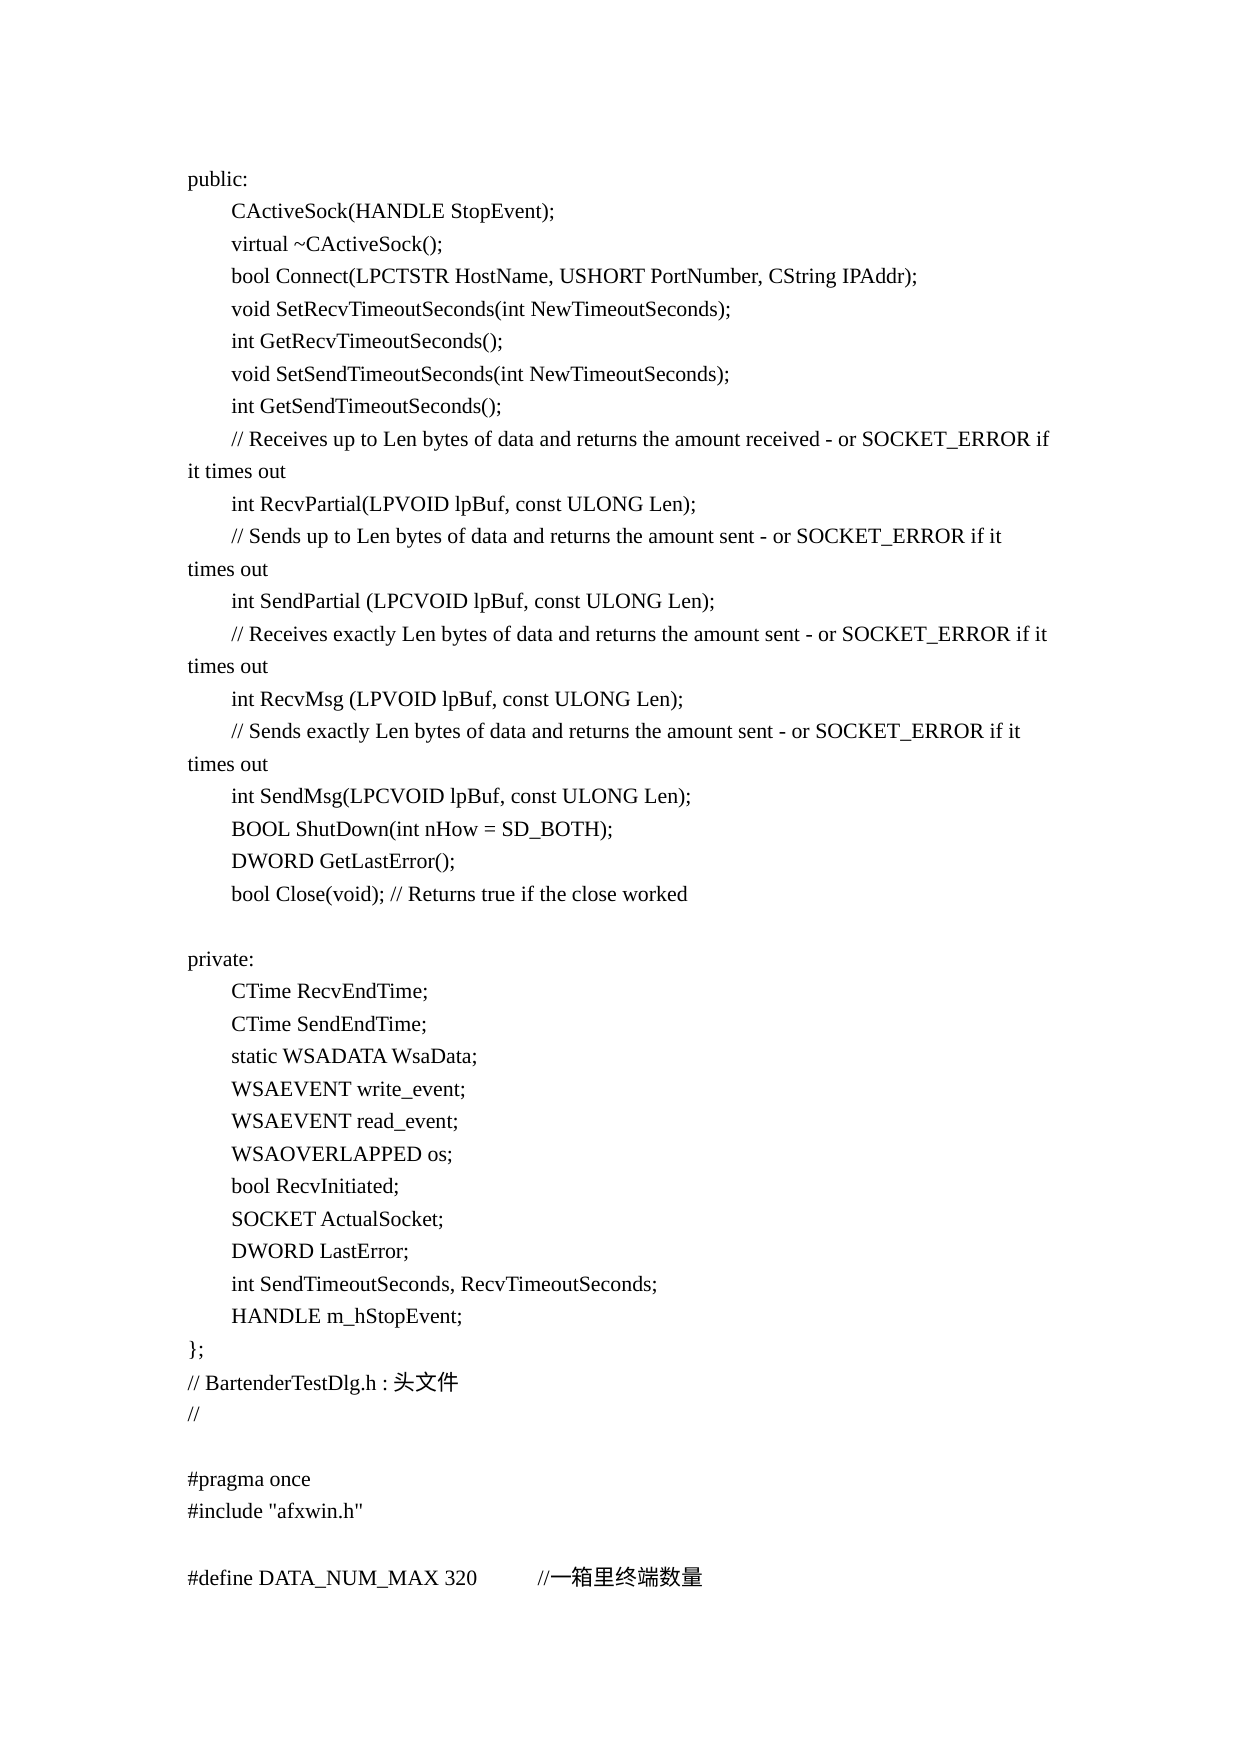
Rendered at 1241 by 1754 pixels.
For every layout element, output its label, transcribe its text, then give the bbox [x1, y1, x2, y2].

text }; [187, 1332, 1053, 1364]
text WSAOVERLAPPED os; [187, 1137, 1053, 1169]
text #include "afxwin.h" [187, 1494, 1053, 1527]
text // Receives up to Len bytes of data and returns the amount received - or SOCKET_ERROR if it times out [187, 422, 1053, 487]
text int GetRecvTimeoutSeconds(); [187, 324, 1053, 357]
text public: [187, 162, 1053, 194]
text BOOL ShutDown(int nHow = SD_BOTH); [187, 812, 1053, 844]
text bool Connect(LPCTSTR HostName, USHORT PortNumber, CString IPAddr); [187, 259, 1053, 292]
text DWORD LastError; [187, 1234, 1053, 1267]
text int RecvPartial(LPVOID lpBuf, const ULONG Len); [187, 487, 1053, 519]
text CTime RecvEndTime; [187, 974, 1053, 1007]
text int SendPartial (LPCVOID lpBuf, const ULONG Len); [187, 584, 1053, 617]
text bool RecvInitiated; [187, 1169, 1053, 1202]
text WSAEVENT write_event; [187, 1072, 1053, 1104]
text // [187, 1397, 1053, 1429]
text int RecvMsg (LPVOID lpBuf, const ULONG Len); [187, 682, 1053, 714]
text int SendMsg(LPCVOID lpBuf, const ULONG Len); [187, 779, 1053, 812]
text // Sends exactly Len bytes of data and returns the amount sent - or SOCKET_ERROR if it times out [187, 714, 1053, 779]
text void SetRecvTimeoutSeconds(int NewTimeoutSeconds); [187, 292, 1053, 324]
text WSAEVENT read_event; [187, 1104, 1053, 1137]
text // Sends up to Len bytes of data and returns the amount sent - or SOCKET_ERROR if it times out [187, 519, 1053, 584]
text // Receives exactly Len bytes of data and returns the amount sent - or SOCKET_ERROR if it times out [187, 617, 1053, 682]
text SOCKET ActualSocket; [187, 1202, 1053, 1234]
text bool Close(void); // Returns true if the close worked [187, 877, 1053, 909]
text HANDLE m_hStopEvent; [187, 1299, 1053, 1332]
text CActiveSock(HANDLE StopEvent); [187, 194, 1053, 227]
text CTime SendEndTime; [187, 1007, 1053, 1039]
text int SendTimeoutSeconds, RecvTimeoutSeconds; [187, 1267, 1053, 1299]
text #pragma once [187, 1462, 1053, 1494]
text virtual ~CActiveSock(); [187, 227, 1053, 259]
text // BartenderTestDlg.h : 头文件 [187, 1364, 1053, 1397]
text void SetSendTimeoutSeconds(int NewTimeoutSeconds); [187, 357, 1053, 389]
text #define DATA_NUM_MAX 320 //一箱里终端数量 [187, 1559, 1053, 1592]
text DWORD GetLastError(); [187, 844, 1053, 877]
text private: [187, 942, 1053, 974]
text static WSADATA WsaData; [187, 1039, 1053, 1072]
text int GetSendTimeoutSeconds(); [187, 389, 1053, 422]
